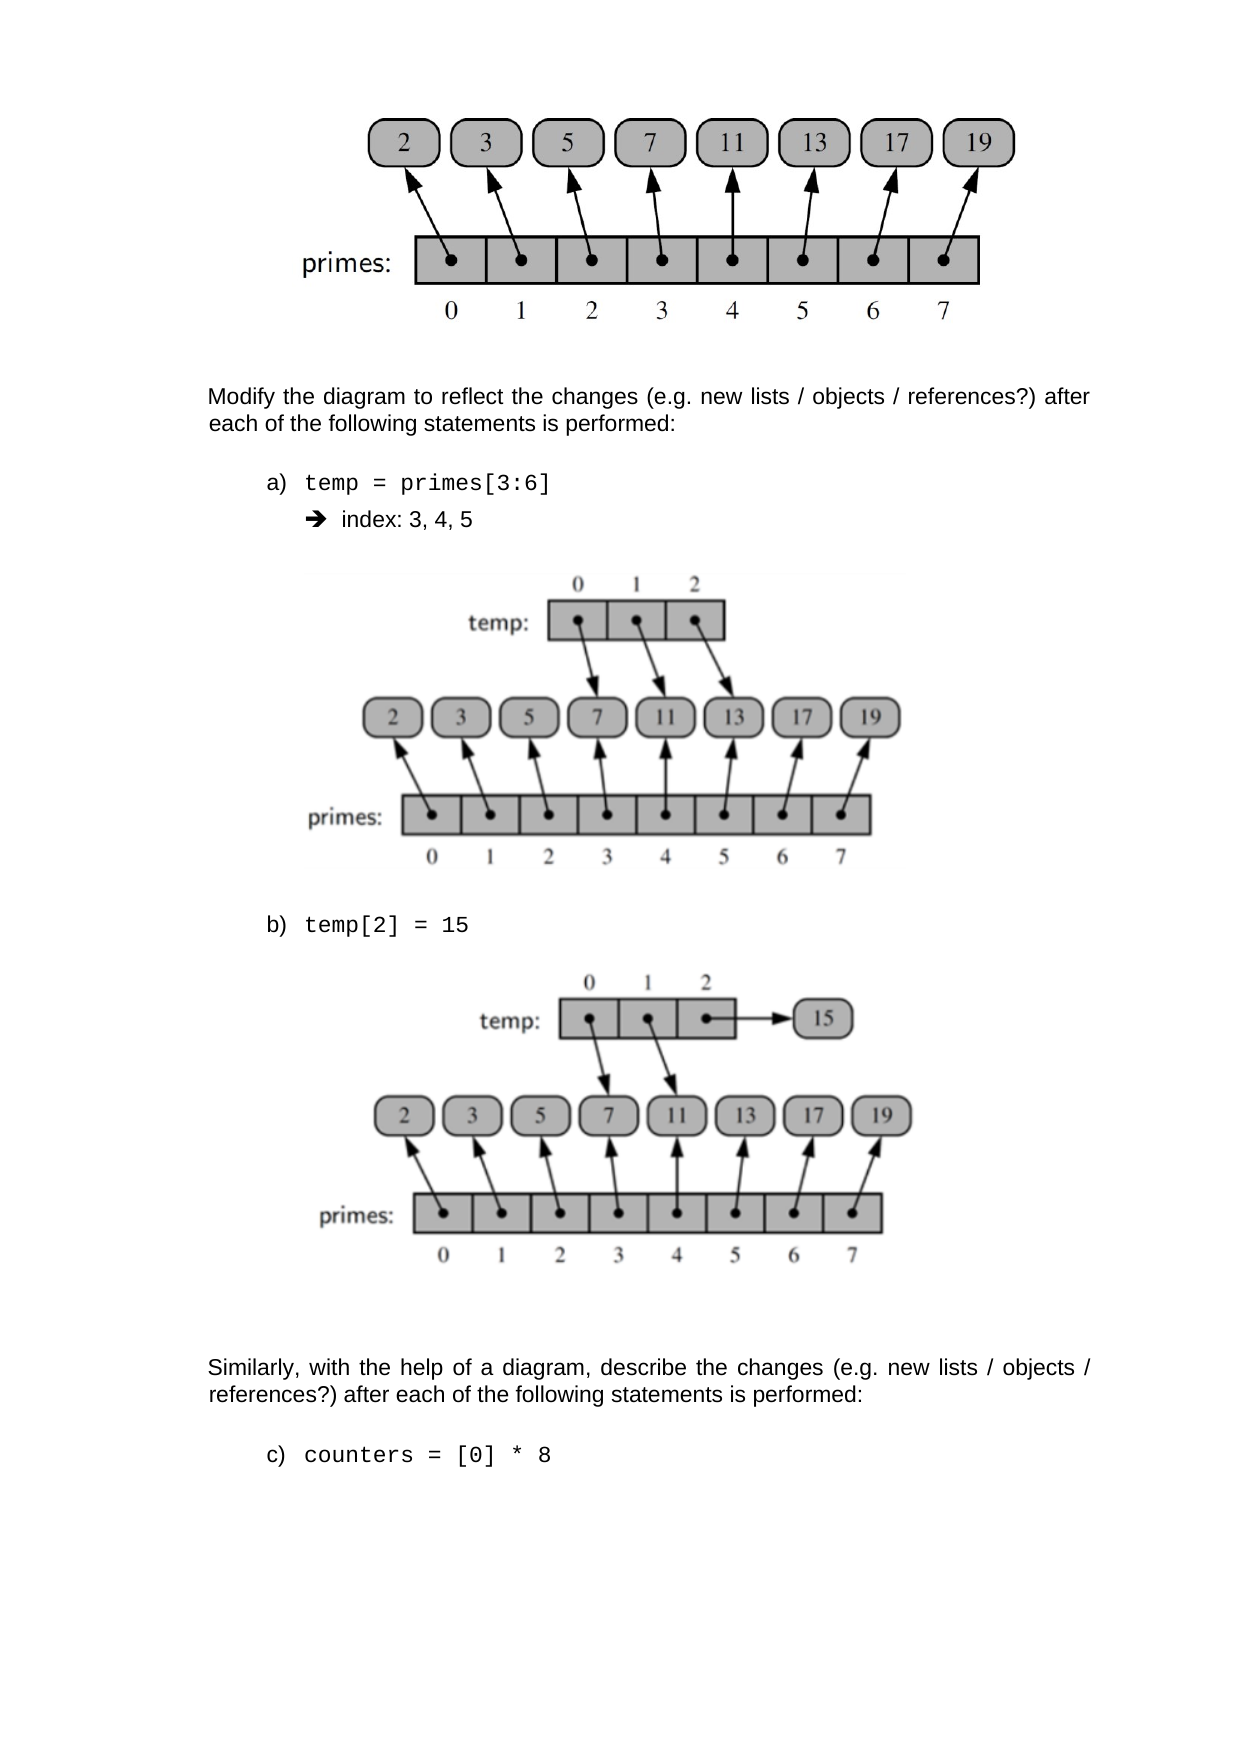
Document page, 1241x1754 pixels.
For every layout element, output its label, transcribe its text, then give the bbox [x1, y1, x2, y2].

picture [303, 573, 912, 869]
list temp[2] = 15 [266, 911, 1097, 939]
list temp = primes[3:6] [266, 469, 1097, 498]
picture [291, 118, 1022, 324]
text Similarly, with the help of a diagram, describe the changes (e.g. new lists / objects / references?) after each of the following statements is performed: [207, 1354, 1092, 1408]
list counters = [0] * 8 [266, 1441, 1097, 1469]
list index: 3, 4, 5 [304, 506, 1097, 532]
picture [303, 970, 926, 1267]
text Modify the diagram to reflect the changes (e.g. new lists / objects / references?) after each of the following statements is performed: [207, 383, 1092, 436]
